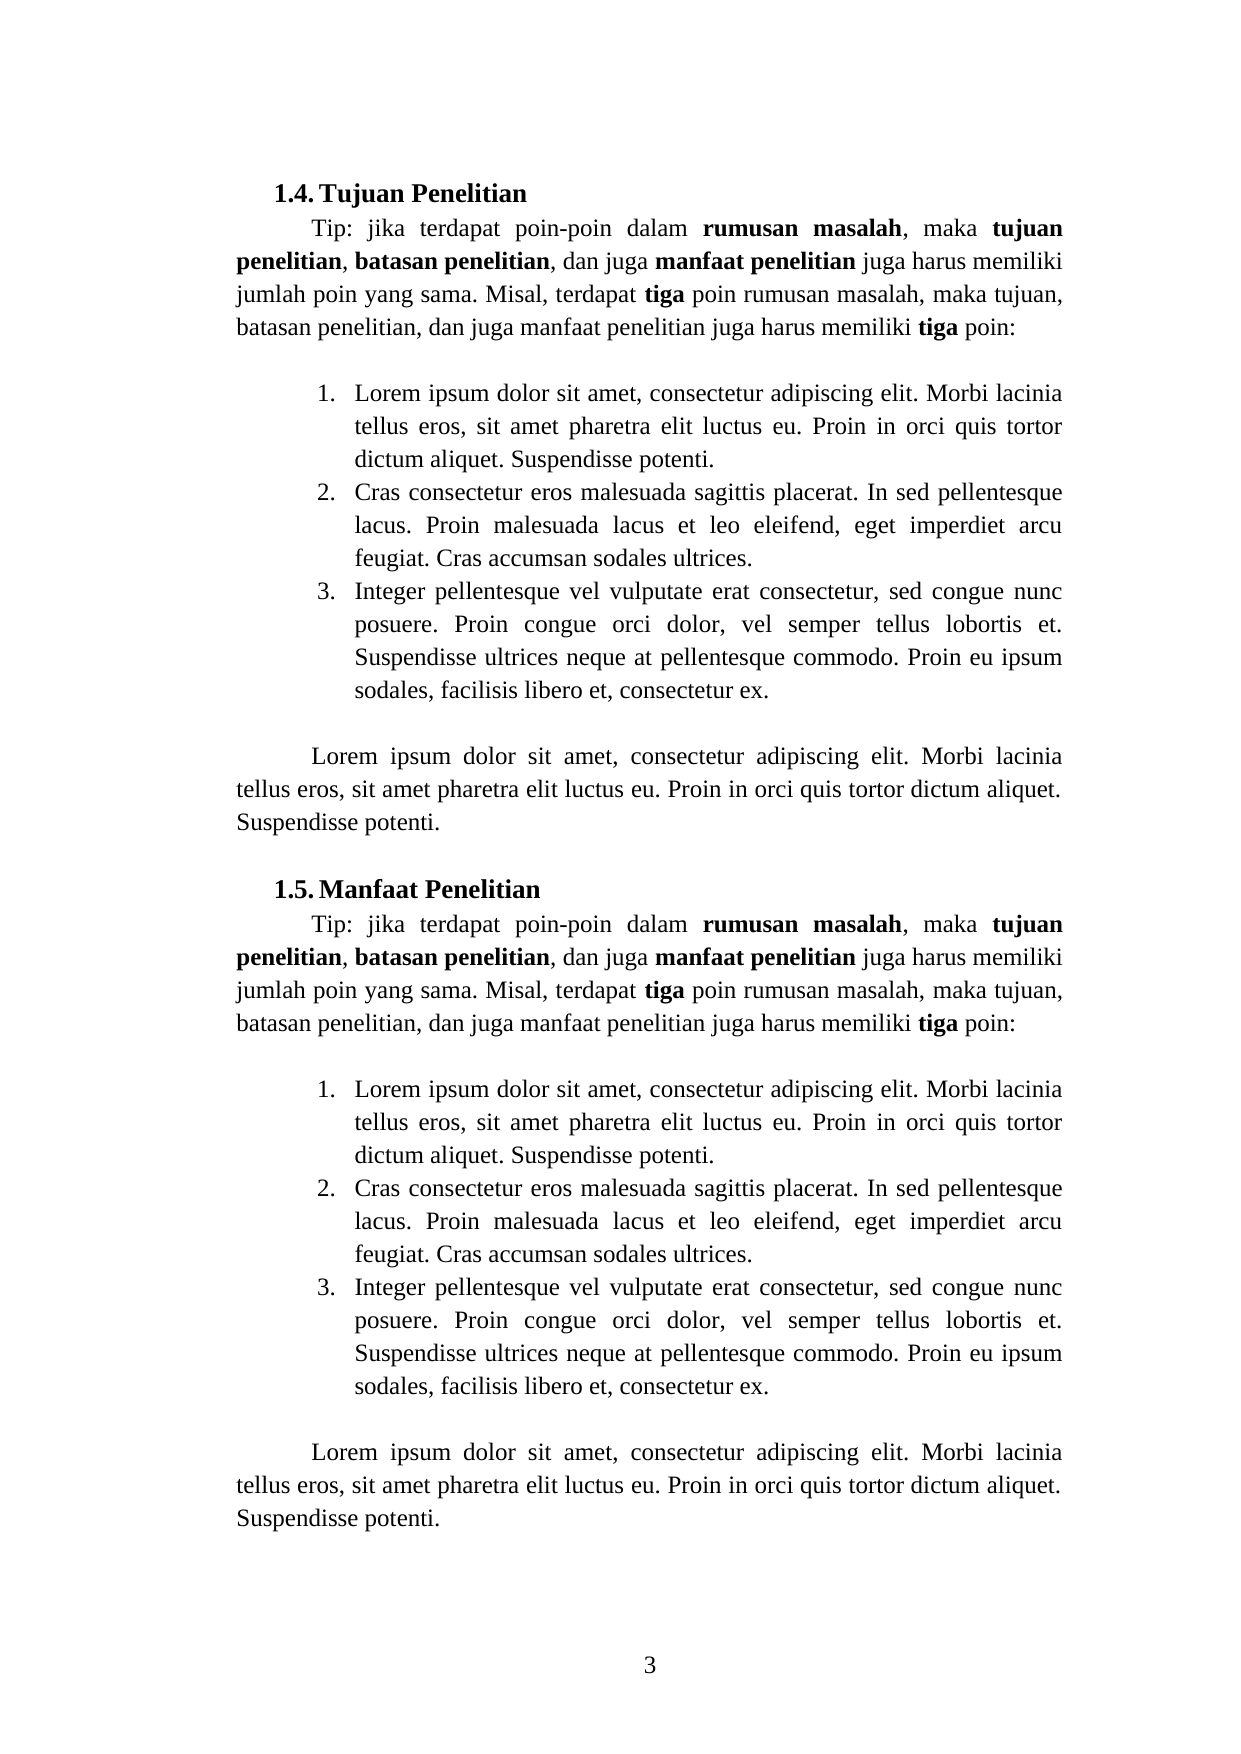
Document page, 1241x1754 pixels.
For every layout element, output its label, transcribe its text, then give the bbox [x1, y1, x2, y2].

text Tip: jika terdapat poin-poin dalam rumusan masalah, maka tujuan penelitian, batasan penelitian, dan juga manfaat penelitian juga harus memiliki jumlah poin yang sama. Misal, terdapat tiga poin rumusan masalah, maka tujuan, batasan penelitian, dan juga manfaat penelitian juga harus memiliki tiga poin: [236, 909, 1063, 1037]
text Lorem ipsum dolor sit amet, consectetur adipiscing elit. Morbi lacinia tellus eros, sit amet pharetra elit luctus eu. Proin in orci quis tortor dictum aliquet. Suspendisse potenti. [236, 741, 1063, 836]
subtitle Tujuan Penelitian [274, 177, 1063, 208]
text Lorem ipsum dolor sit amet, consectetur adipiscing elit. Morbi lacinia tellus eros, sit amet pharetra elit luctus eu. Proin in orci quis tortor dictum aliquet. Suspendisse potenti. [236, 1437, 1063, 1532]
text Tip: jika terdapat poin-poin dalam rumusan masalah, maka tujuan penelitian, batasan penelitian, dan juga manfaat penelitian juga harus memiliki jumlah poin yang sama. Misal, terdapat tiga poin rumusan masalah, maka tujuan, batasan penelitian, dan juga manfaat penelitian juga harus memiliki tiga poin: [236, 213, 1063, 341]
list Lorem ipsum dolor sit amet, consectetur adipiscing elit. Morbi lacinia tellus eros, sit amet pharetra elit luctus eu. Proin in orci quis tortor dictum aliquet. Suspendisse potenti. [317, 378, 1063, 473]
list Integer pellentesque vel vulputate erat consectetur, sed congue nunc posuere. Proin congue orci dolor, vel semper tellus lobortis et. Suspendisse ultrices neque at pellentesque commodo. Proin eu ipsum sodales, facilisis libero et, consectetur ex. [317, 1272, 1063, 1400]
subtitle Manfaat Penelitian [274, 873, 1063, 904]
list Lorem ipsum dolor sit amet, consectetur adipiscing elit. Morbi lacinia tellus eros, sit amet pharetra elit luctus eu. Proin in orci quis tortor dictum aliquet. Suspendisse potenti. [317, 1074, 1063, 1169]
list Integer pellentesque vel vulputate erat consectetur, sed congue nunc posuere. Proin congue orci dolor, vel semper tellus lobortis et. Suspendisse ultrices neque at pellentesque commodo. Proin eu ipsum sodales, facilisis libero et, consectetur ex. [317, 576, 1063, 704]
